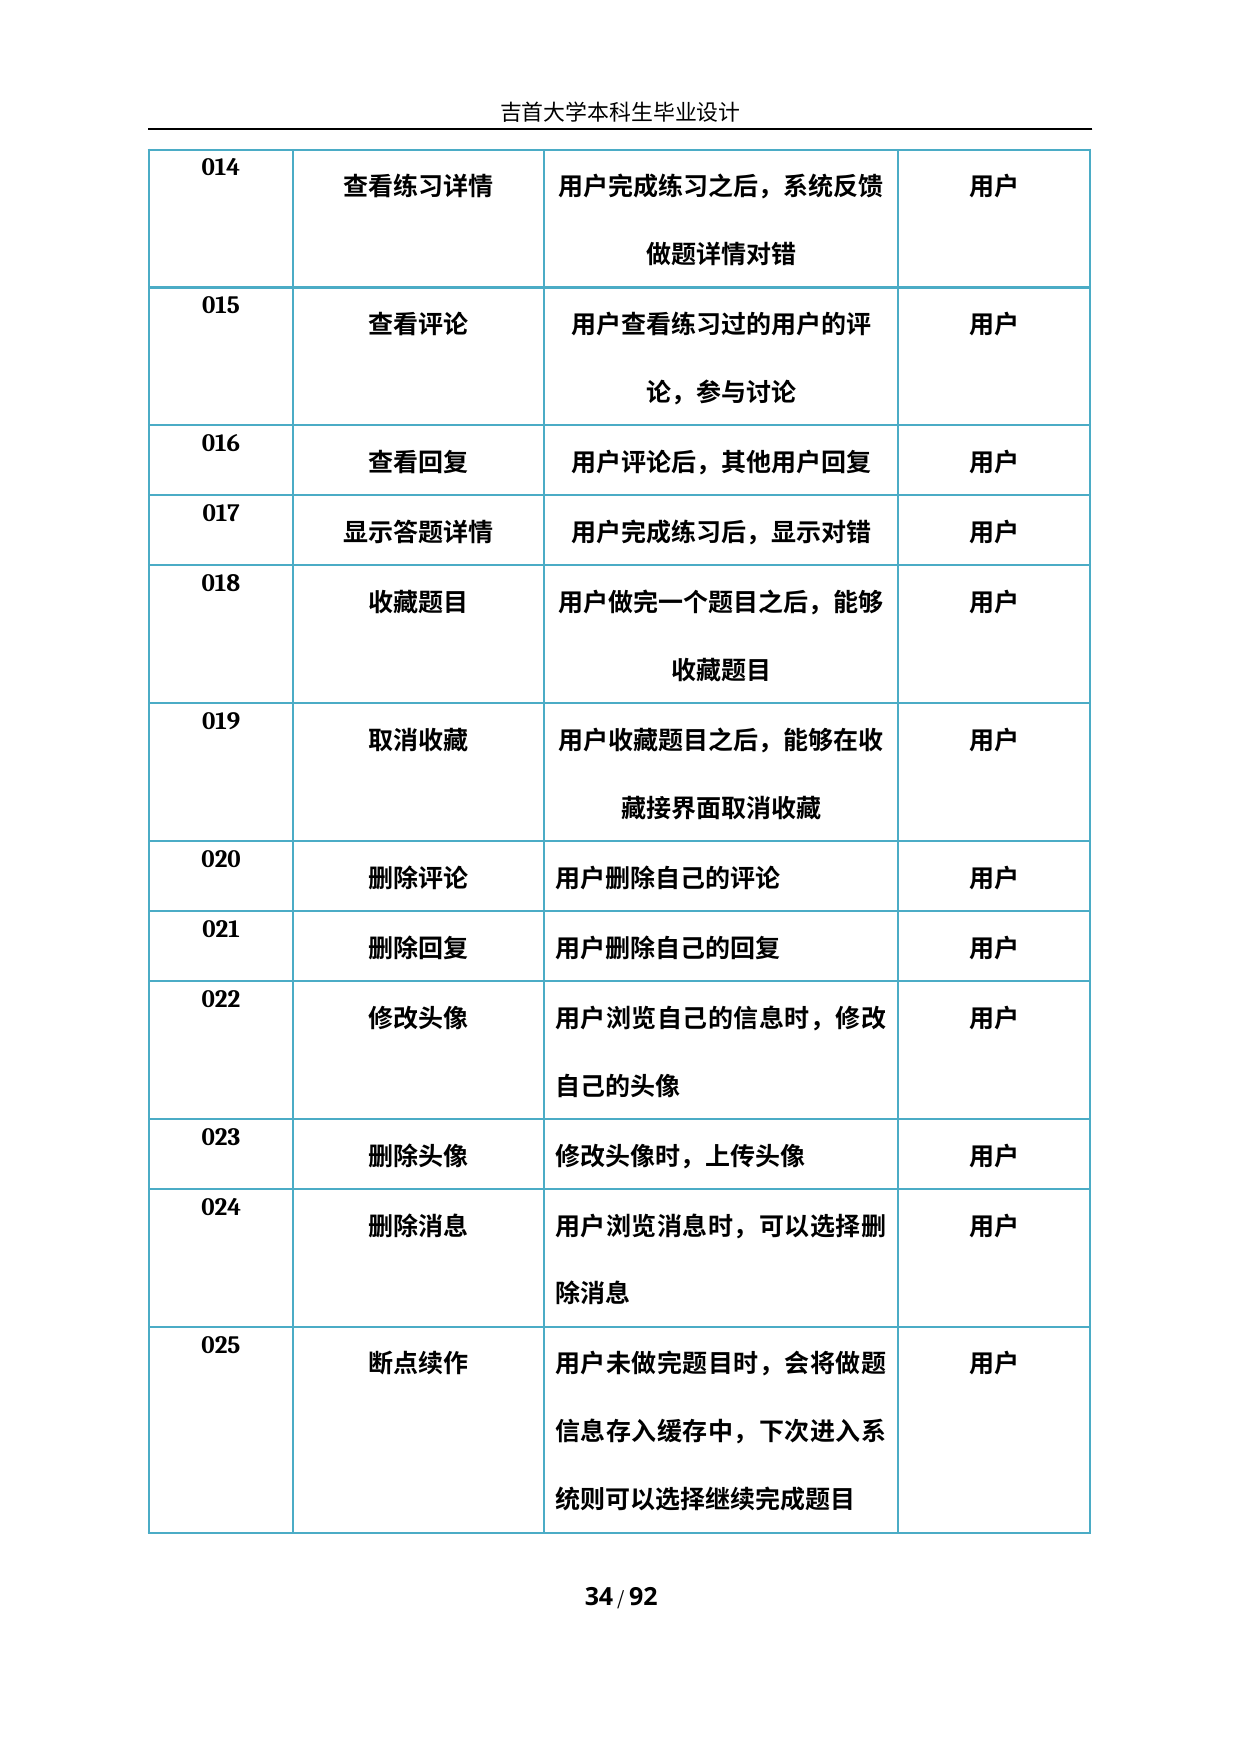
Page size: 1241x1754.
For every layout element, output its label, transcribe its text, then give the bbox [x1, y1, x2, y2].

table_cell 用户浏览自己的信息时，修改自己的头像 [545, 982, 897, 1118]
table_cell 查看回复 [294, 426, 543, 494]
table_cell 用户浏览消息时，可以选择删除消息 [545, 1190, 897, 1326]
table_cell 019 [150, 704, 292, 840]
table_cell 022 [150, 982, 292, 1118]
table_cell 修改头像 [294, 982, 543, 1118]
table_cell 用户 [899, 566, 1089, 702]
table_cell 用户 [899, 496, 1089, 564]
table_cell 023 [150, 1120, 292, 1188]
table_cell 用户 [899, 912, 1089, 980]
table_cell 取消收藏 [294, 704, 543, 840]
table_cell 显示答题详情 [294, 496, 543, 564]
table_cell 删除评论 [294, 842, 543, 910]
table_cell 收藏题目 [294, 566, 543, 702]
table_cell 018 [150, 566, 292, 702]
table_cell 用户做完一个题目之后，能够收藏题目 [545, 566, 897, 702]
table_cell 014 [150, 151, 292, 286]
table_cell 用户完成练习后，显示对错 [545, 496, 897, 564]
table_cell 用户收藏题目之后，能够在收藏接界面取消收藏 [545, 704, 897, 840]
table_cell 删除回复 [294, 912, 543, 980]
table_cell 用户 [899, 1120, 1089, 1188]
table_cell 用户 [899, 842, 1089, 910]
table_cell 用户完成练习之后，系统反馈做题详情对错 [545, 151, 897, 286]
table_cell 用户 [899, 1190, 1089, 1326]
table_cell 020 [150, 842, 292, 910]
table_cell 用户评论后，其他用户回复 [545, 426, 897, 494]
table_cell 用户 [899, 426, 1089, 494]
table_cell 删除消息 [294, 1190, 543, 1326]
table_cell 用户 [899, 151, 1089, 286]
table_cell 016 [150, 426, 292, 494]
table_cell 用户 [899, 289, 1089, 424]
table_cell 查看练习详情 [294, 151, 543, 286]
table_cell 用户删除自己的回复 [545, 912, 897, 980]
table_cell 用户未做完题目时，会将做题信息存入缓存中，下次进入系统则可以选择继续完成题目 [545, 1328, 897, 1532]
table_cell 修改头像时，上传头像 [545, 1120, 897, 1188]
table_cell 用户 [899, 982, 1089, 1118]
table_cell 用户 [899, 1328, 1089, 1532]
table_cell 025 [150, 1328, 292, 1532]
table_cell 024 [150, 1190, 292, 1326]
table_cell 用户查看练习过的用户的评论，参与讨论 [545, 289, 897, 424]
table_cell 断点续作 [294, 1328, 543, 1532]
table_cell 用户删除自己的评论 [545, 842, 897, 910]
table_cell 015 [150, 289, 292, 424]
table_cell 用户 [899, 704, 1089, 840]
table_cell 查看评论 [294, 289, 543, 424]
table_cell 021 [150, 912, 292, 980]
table_cell 删除头像 [294, 1120, 543, 1188]
table_cell 017 [150, 496, 292, 564]
